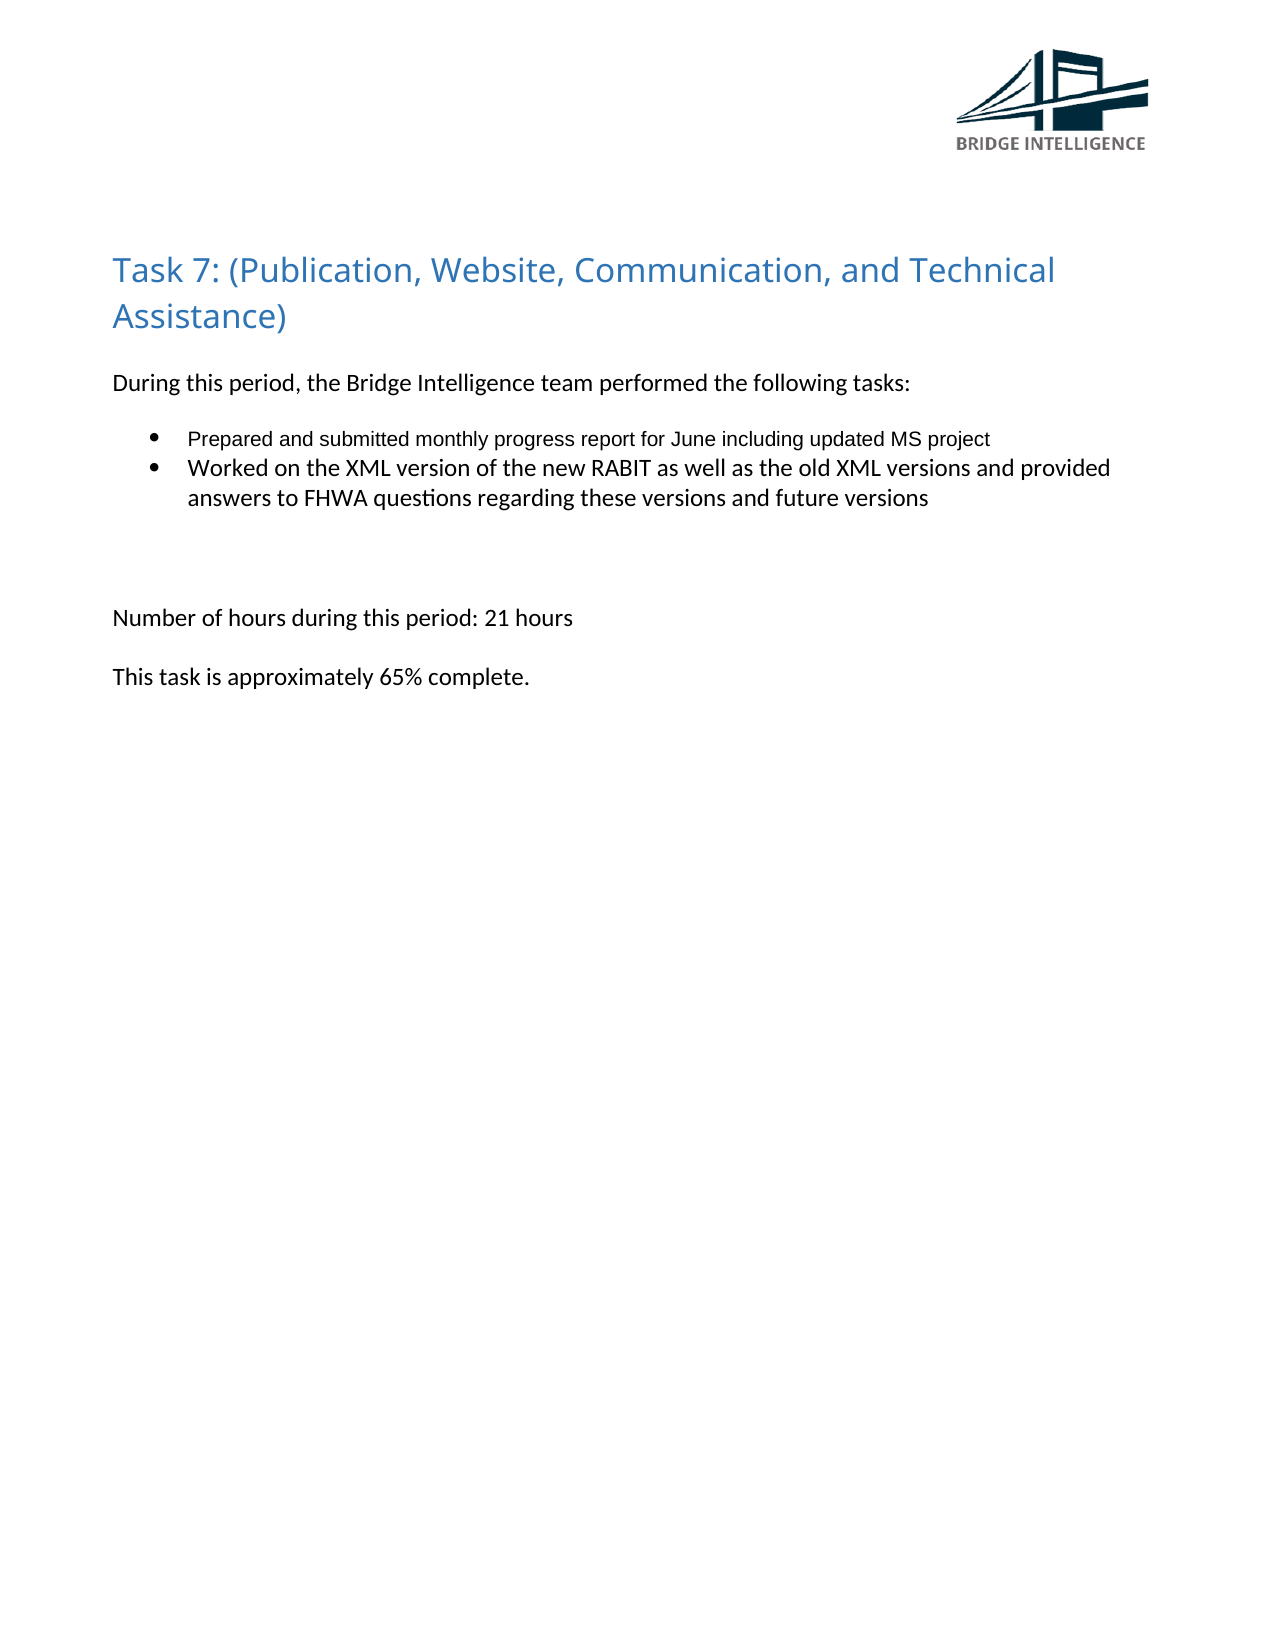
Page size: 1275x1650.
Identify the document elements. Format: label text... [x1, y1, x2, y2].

text This task is approximately 65% complete. [112, 661, 1162, 692]
list Prepared and submitted monthly progress report for June including updated MS project [150, 427, 1162, 452]
subtitle Task 7: (Publication, Website, Communication, and Technical Assistance) [112, 247, 1162, 338]
text During this period, the Bridge Intelligence team performed the following tasks: [112, 367, 1162, 398]
text Number of hours during this period: 21 hours [112, 602, 1162, 632]
list Worked on the XML version of the new RABIT as well as the old XML versions and provided answers to FHWA questions regarding these versions and future versions [150, 452, 1162, 513]
picture [942, 46, 1163, 152]
